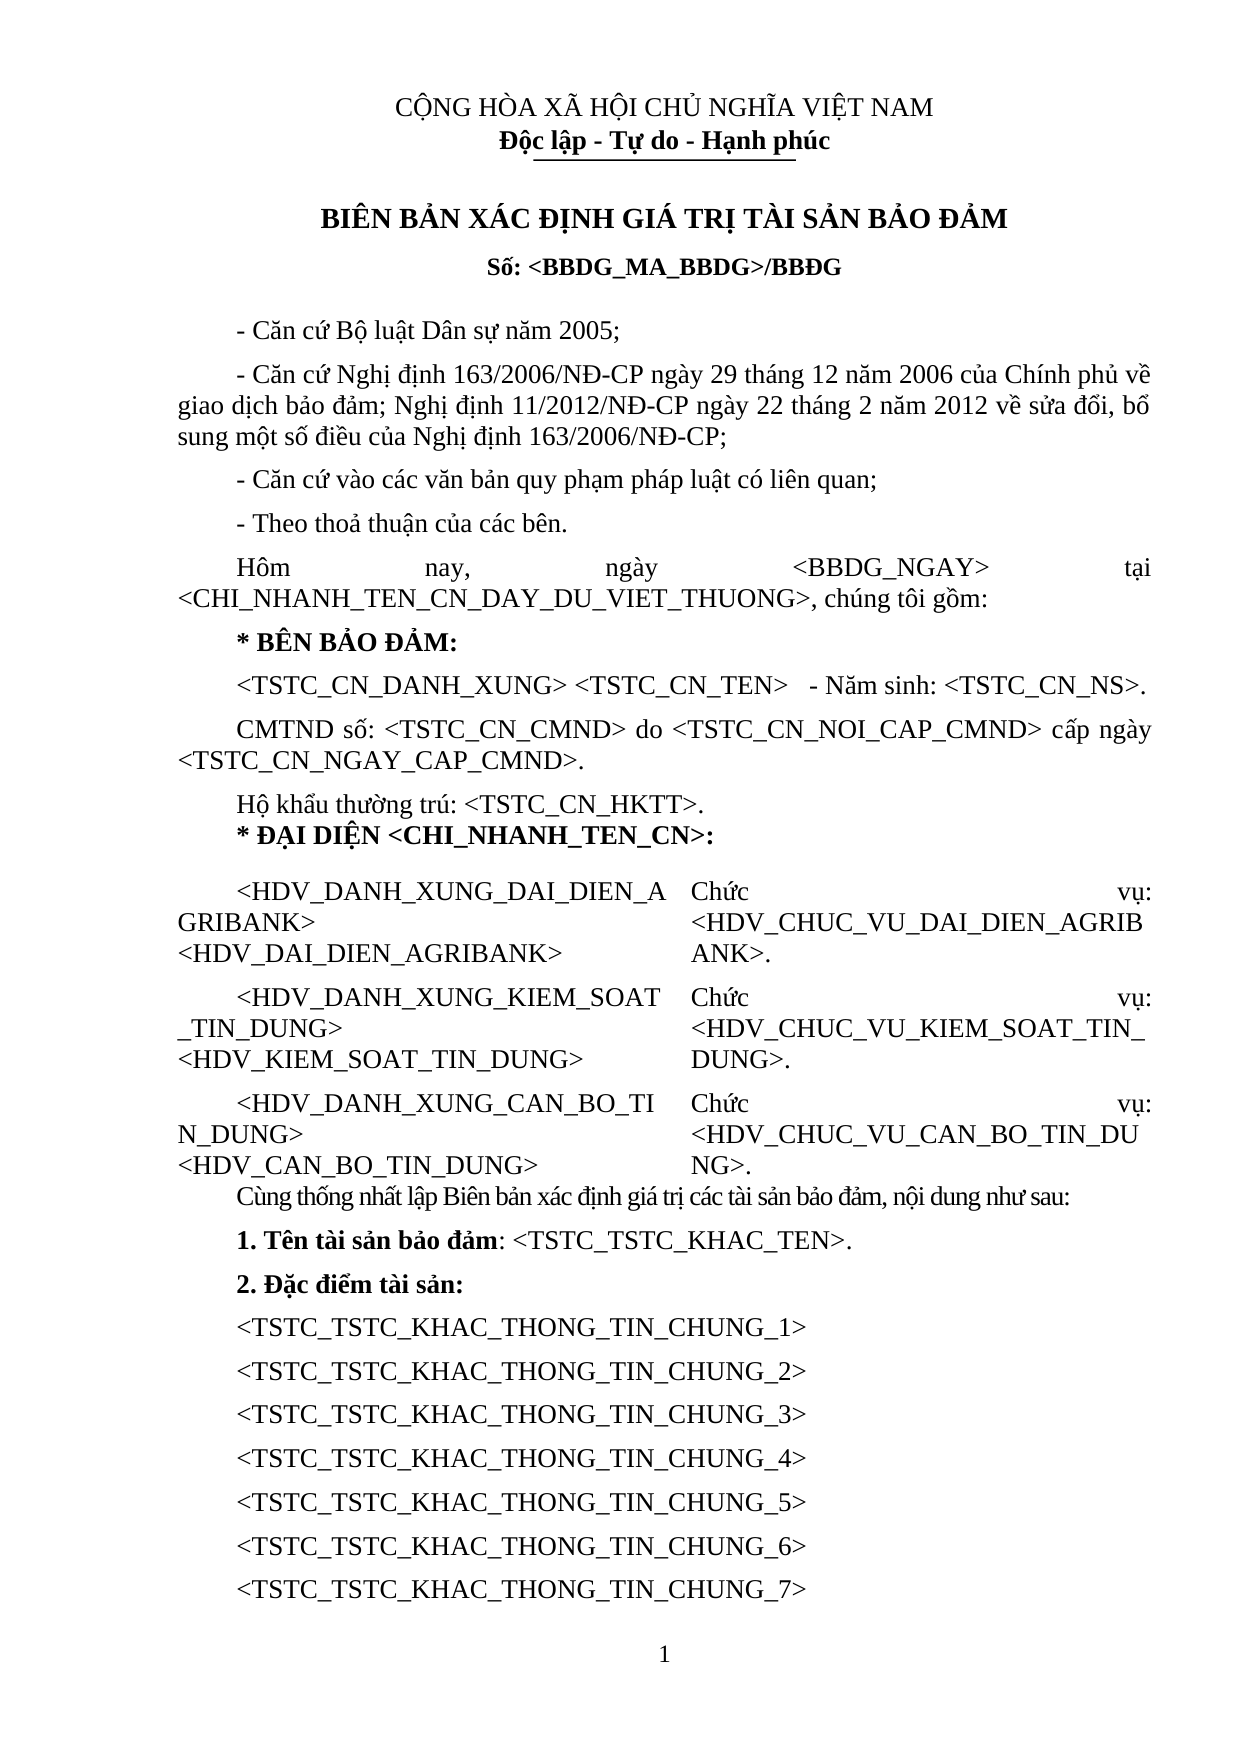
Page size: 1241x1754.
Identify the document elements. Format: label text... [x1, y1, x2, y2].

text <TSTC_TSTC_KHAC_THONG_TIN_CHUNG_7> [177, 1573, 1152, 1604]
text Số: <BBDG_MA_BBDG>/BBĐG [177, 247, 1152, 281]
text * BÊN BẢO ĐẢM: [177, 626, 1152, 657]
text Độc lập - Tự do - Hạnh phúc [177, 122, 1152, 155]
text Hôm nay, ngày <BBDG_NGAY> tại <CHI_NHANH_TEN_CN_DAY_DU_VIET_THUONG>, chúng tôi gồm: [177, 551, 1152, 613]
table_header Chức vụ: <HDV_CHUC_VU_DAI_DIEN_AGRIBANK>. Chức vụ: <HDV_CHUC_VU_KIEM_SOAT_TIN_DUNG>. Chức vụ: <HDV_CHUC_VU_CAN_BO_TIN_DUNG>. [679, 863, 1163, 1180]
text - Căn cứ vào các văn bản quy phạm pháp luật có liên quan; [177, 464, 1152, 495]
text - Theo thoả thuận của các bên. [177, 507, 1152, 538]
text - Căn cứ Nghị định 163/2006/NĐ-CP ngày 29 tháng 12 năm 2006 của Chính phủ về giao dịch bảo đảm; Nghị định 11/2012/NĐ-CP ngày 22 tháng 2 năm 2012 về sửa đổi, bổ sung một số điều của Nghị định 163/2006/NĐ-CP; [177, 358, 1152, 451]
text BIÊN BẢN XÁC ĐỊNH GIÁ TRỊ TÀI SẢN BẢO ĐẢM [177, 201, 1152, 235]
text * ĐẠI DIỆN <CHI_NHANH_TEN_CN>: [177, 819, 1152, 850]
text - Căn cứ Bộ luật Dân sự năm 2005; [177, 314, 1152, 345]
subtitle CỘNG HÒA XÃ HỘI CHỦ NGHĨA VIỆT [177, 89, 1152, 122]
table_header <HDV_DANH_XUNG_DAI_DIEN_AGRIBANK> <HDV_DAI_DIEN_AGRIBANK> <HDV_DANH_XUNG_KIEM_SOAT_TIN_DUNG> <HDV_KIEM_SOAT_TIN_DUNG> <HDV_DANH_XUNG_CAN_BO_TIN_DUNG> <HDV_CAN_BO_TIN_DUNG> [166, 863, 679, 1180]
text CMTND số: <TSTC_CN_CMND> do <TSTC_CN_NOI_CAP_CMND> cấp ngày <TSTC_CN_NGAY_CAP_CMND>. [177, 713, 1152, 775]
text <TSTC_CN_DANH_XUNG> <TSTC_CN_TEN> - Năm sinh: <TSTC_CN_NS>. [177, 669, 1152, 701]
text Cùng thống nhất lập Biên bản xác định giá trị các tài sản bảo đảm, nội dung như sau: [177, 1180, 1152, 1212]
text 2. Đặc điểm tài sản: [177, 1268, 1152, 1299]
text <TSTC_TSTC_KHAC_THONG_TIN_CHUNG_2> [177, 1355, 1152, 1386]
text <TSTC_TSTC_KHAC_THONG_TIN_CHUNG_3> [177, 1399, 1152, 1430]
text <TSTC_TSTC_KHAC_THONG_TIN_CHUNG_5> [177, 1486, 1152, 1517]
text <TSTC_TSTC_KHAC_THONG_TIN_CHUNG_4> [177, 1442, 1152, 1473]
text 1. Tên tài sản bảo đảm: <TSTC_TSTC_KHAC_TEN>. [177, 1224, 1152, 1255]
text <TSTC_TSTC_KHAC_THONG_TIN_CHUNG_6> [177, 1529, 1152, 1561]
text Hộ khẩu thường trú: <TSTC_CN_HKTT>. [177, 788, 1152, 819]
text <TSTC_TSTC_KHAC_THONG_TIN_CHUNG_1> [177, 1311, 1152, 1342]
